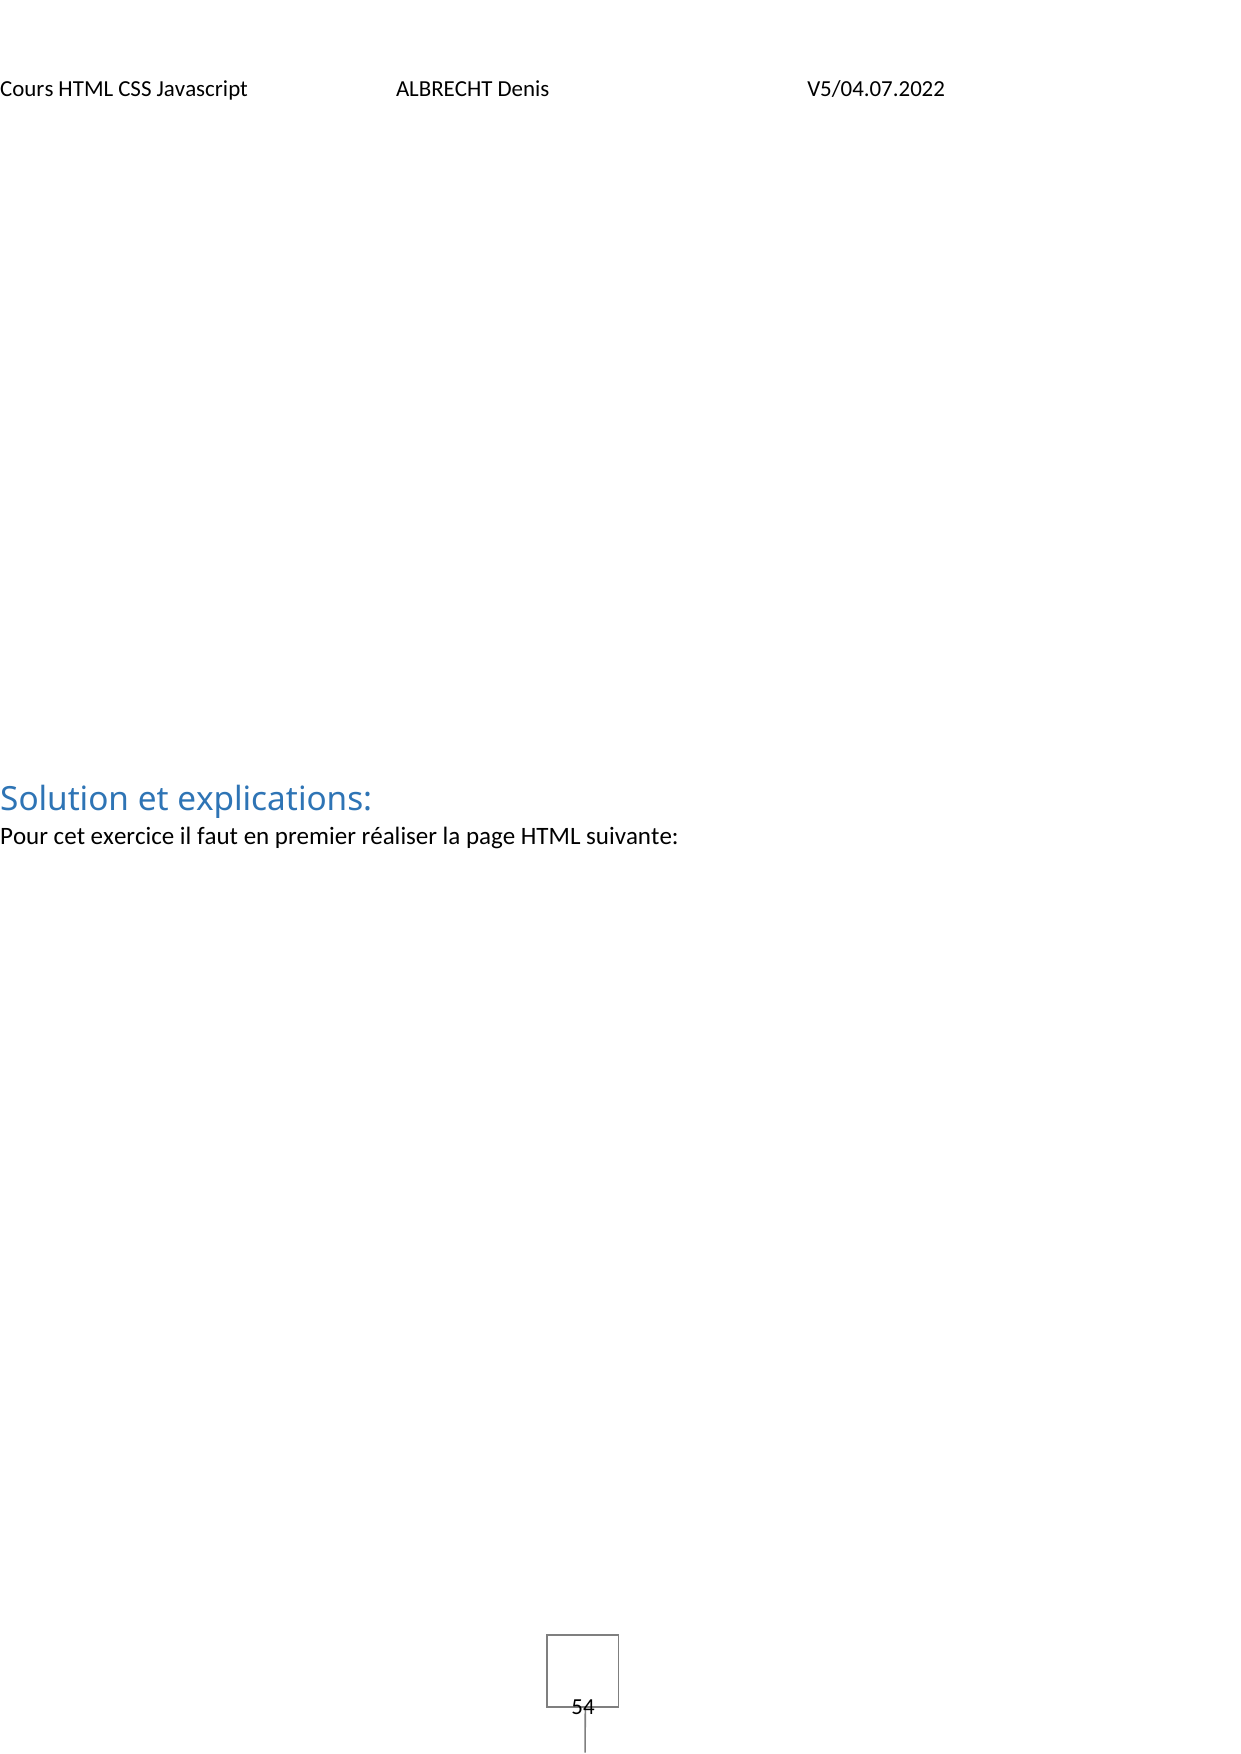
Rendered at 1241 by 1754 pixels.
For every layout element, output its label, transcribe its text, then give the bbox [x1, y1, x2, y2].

text Pour cet exercice il faut en premier réaliser la page HTML suivante: [0, 820, 1165, 850]
subtitle Solution et explications: [0, 774, 1165, 820]
